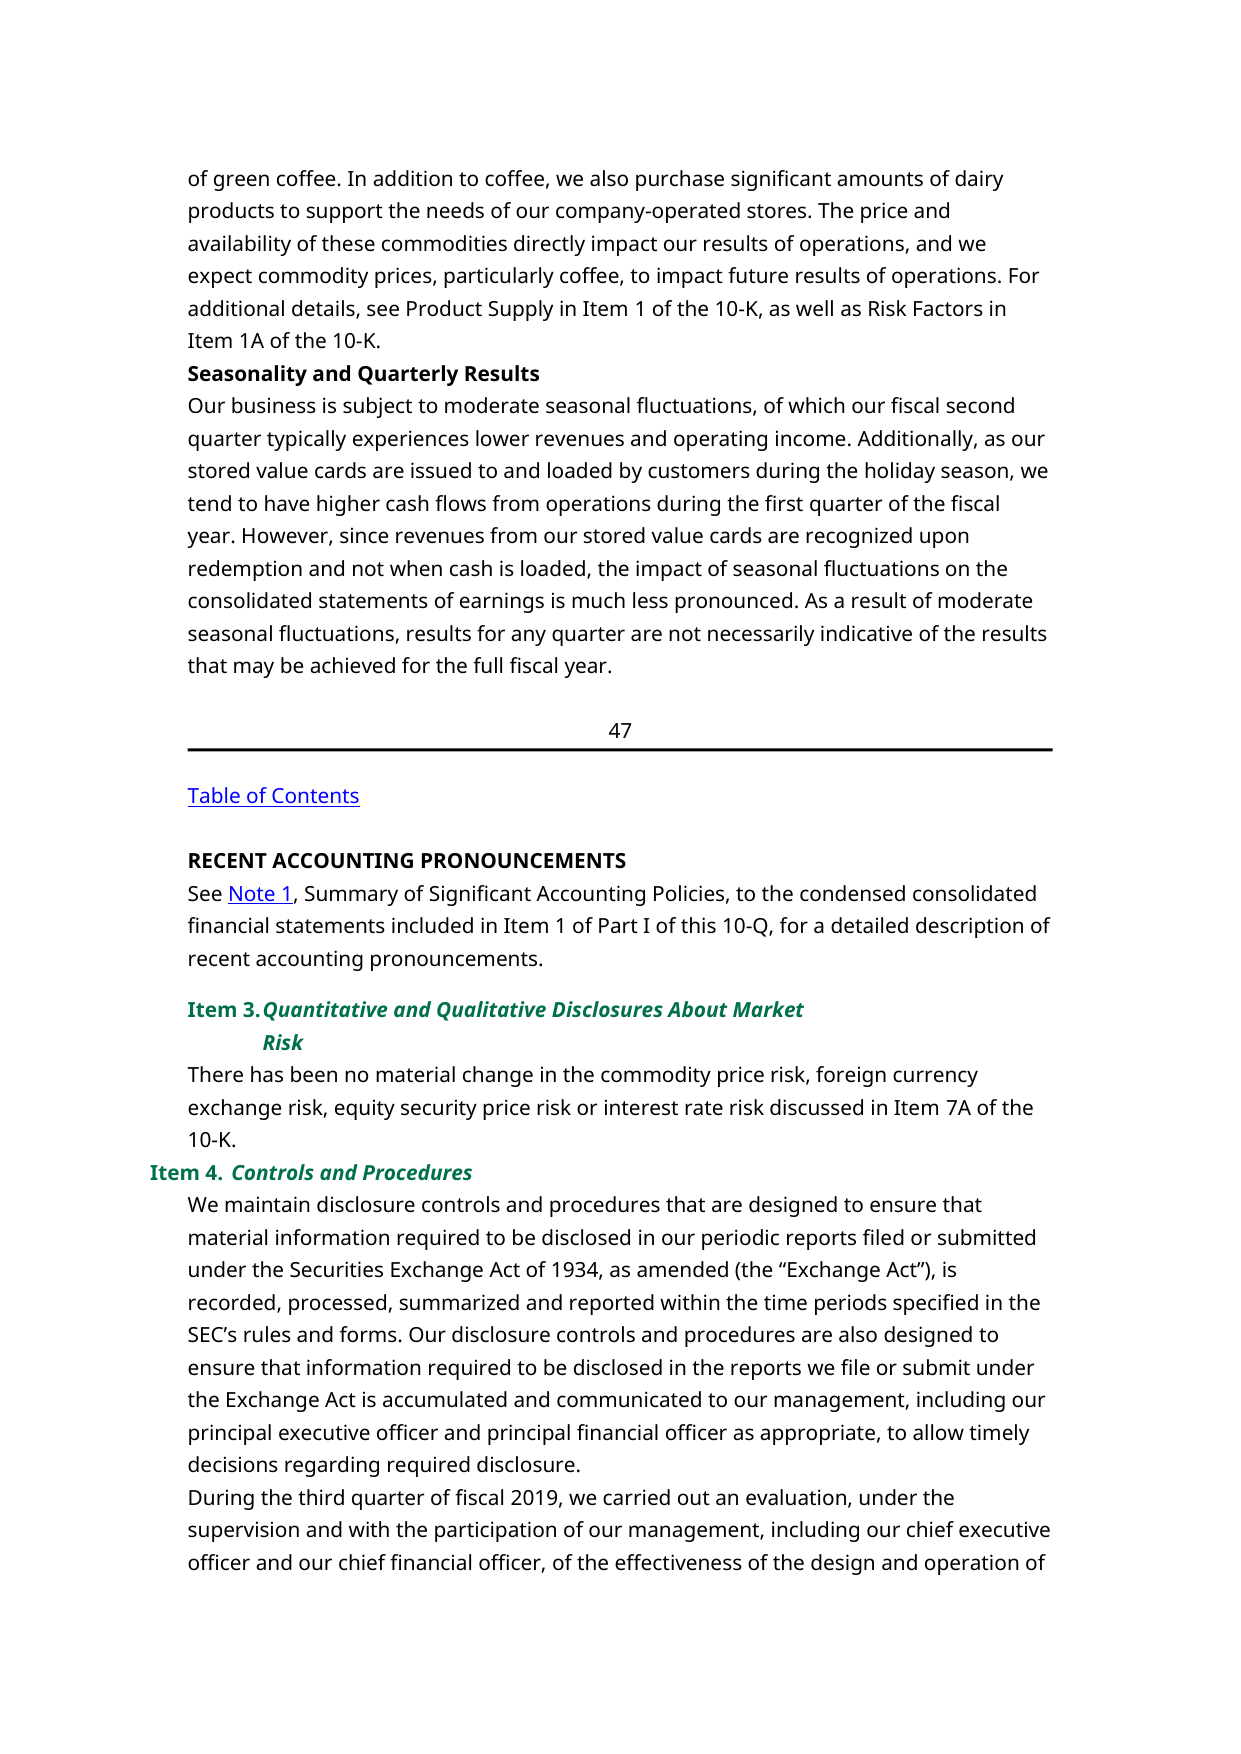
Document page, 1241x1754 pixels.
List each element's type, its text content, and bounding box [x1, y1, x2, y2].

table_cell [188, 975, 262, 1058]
text Item 4. Controls and Procedures [150, 1156, 1053, 1188]
text Table of Contents [187, 779, 1053, 812]
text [187, 1481, 1053, 1578]
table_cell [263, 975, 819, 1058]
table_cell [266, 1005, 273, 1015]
text Our business is subject to moderate seasonal fluctuations, of which our fiscal second quarter typically experiences lower revenues and operating income. Additionally, as our stored value cards are issued to and loaded by customers during the holiday season, we tend to have higher cash flows from operations during the first quarter of the fiscal year. However, since revenues from our stored value cards are recognized upon redemption and not when cash is loaded, the impact of seasonal fluctuations on the consolidated statements of earnings is much less pronounced. As a result of moderate seasonal fluctuations, results for any quarter are not necessarily indicative of the results that may be achieved for the full fiscal year. [187, 389, 1053, 682]
text 47 [187, 714, 1053, 747]
text RECENT ACCOUNTING PRONOUNCEMENTS [187, 844, 1053, 877]
text We maintain disclosure controls and procedures that are designed to ensure that material information required to be disclosed in our periodic reports filed or submitted under the Securities Exchange Act of 1934, as amended (the “Exchange Act”), is recorded, processed, summarized and reported within the time periods specified in the SEC’s rules and forms. Our disclosure controls and procedures are also designed to ensure that information required to be disclosed in the reports we file or submit under the Exchange Act is accumulated and communicated to our management, including our principal executive officer and principal financial officer as appropriate, to allow timely decisions regarding required disclosure. [187, 1188, 1053, 1481]
text There has been no material change in the commodity price risk, foreign currency exchange risk, equity security price risk or interest rate risk discussed in Item 7A of the 10-K. [187, 1058, 1053, 1156]
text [187, 162, 1053, 357]
text See Note 1, Summary of Significant Accounting Policies, to the condensed consolidated financial statements included in Item 1 of Part I of this 10-Q, for a detailed description of recent accounting pronouncements. [187, 877, 1053, 974]
text Seasonality and Quarterly Results [187, 357, 1053, 389]
